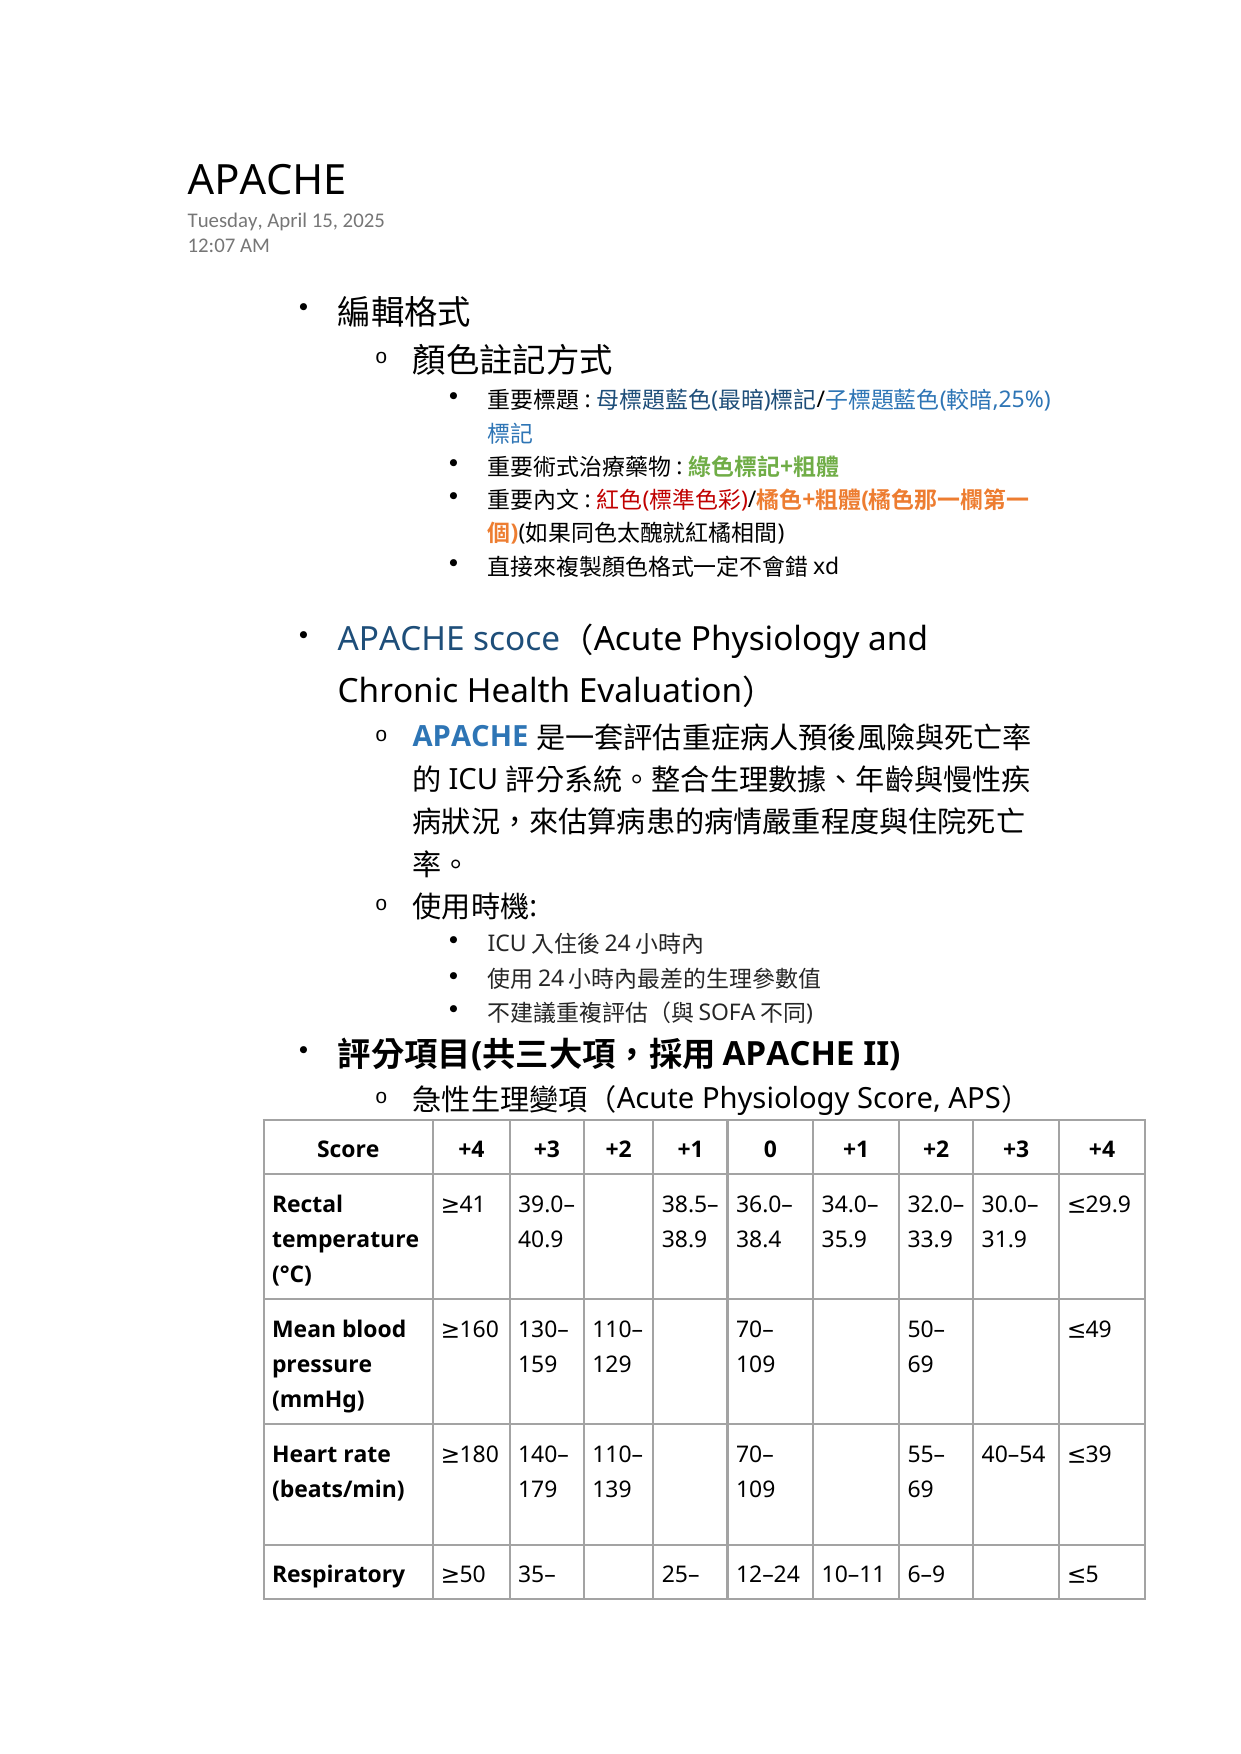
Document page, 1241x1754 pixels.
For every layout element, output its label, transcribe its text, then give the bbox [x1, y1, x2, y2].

table_header +3 [974, 1121, 1058, 1173]
table_cell 70–109 [729, 1300, 812, 1423]
table_cell 34.0–35.9 [814, 1175, 898, 1298]
table_cell 12–24 [729, 1546, 812, 1598]
list 直接來複製顏色格式一定不會錯xd [450, 549, 1053, 582]
table_header Score [265, 1121, 432, 1173]
table_cell 38.5–38.9 [654, 1175, 726, 1298]
table_cell 140–179 [511, 1425, 583, 1544]
table_cell 50–69 [900, 1300, 972, 1423]
table_header +4 [1060, 1121, 1144, 1173]
table_cell ≥160 [434, 1300, 509, 1423]
table_cell ≥41 [434, 1175, 509, 1298]
table_header 0 [729, 1121, 812, 1173]
table_cell 39.0–40.9 [511, 1175, 583, 1298]
table_cell 40–54 [974, 1425, 1058, 1544]
table_cell 55–69 [900, 1425, 972, 1544]
table_header +3 [511, 1121, 583, 1173]
table_cell ≥180 [434, 1425, 509, 1544]
table_cell 35–49 [511, 1546, 583, 1598]
list ICU入住後24小時內 [450, 926, 1053, 959]
table_cell [974, 1300, 1058, 1423]
list 編輯格式 [300, 286, 1053, 334]
table_cell 130–159 [511, 1300, 583, 1423]
table_cell 70–109 [729, 1425, 812, 1544]
table_cell ≤29.9 [1060, 1175, 1144, 1298]
table_cell 110–129 [585, 1300, 652, 1423]
table_cell Mean blood pressure (mmHg) [265, 1300, 432, 1423]
table_cell Rectal temperature (°C) [265, 1175, 432, 1298]
table_cell 30.0–31.9 [974, 1175, 1058, 1298]
list 不建議重複評估（與SOFA不同) [450, 995, 1053, 1028]
list 使用時機: [375, 883, 1053, 926]
text 12:07 AM [187, 232, 1053, 258]
table_cell 110–139 [585, 1425, 652, 1544]
table_cell [974, 1546, 1058, 1598]
list APACHE scoce（Acute Physiology and Chronic Health Evaluation） [300, 610, 1053, 714]
list APACHE 是一套評估重症病人預後風險與死亡率的 ICU 評分系統。整合生理數據、年齡與慢性疾病狀況，來估算病患的病情嚴重程度與住院死亡率。 [375, 714, 1053, 883]
table_cell ≤49 [1060, 1300, 1144, 1423]
table_cell 32.0–33.9 [900, 1175, 972, 1298]
table_cell 6–9 [900, 1546, 972, 1598]
table_cell [585, 1546, 652, 1598]
list 使用24小時內最差的生理參數值 [450, 959, 1053, 995]
table_header +1 [814, 1121, 898, 1173]
text APACHE [187, 150, 1053, 207]
table_cell [814, 1425, 898, 1544]
table_header +4 [434, 1121, 509, 1173]
table_cell ≤39 [1060, 1425, 1144, 1544]
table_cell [265, 1546, 432, 1598]
table_cell [654, 1300, 726, 1423]
text Tuesday, April 15, 2025 [187, 207, 1053, 232]
table_cell [654, 1425, 726, 1544]
list 重要標題 : 母標題藍色(最暗)標記/子標題藍色(較暗,25%)標記 [450, 382, 1053, 449]
table_header +2 [900, 1121, 972, 1173]
list 重要內文 : 紅色(標準色彩)/橘色+粗體(橘色那一欄第一個)(如果同色太醜就紅橘相間) [450, 482, 1053, 549]
table_cell ≥50 [434, 1546, 509, 1598]
table_cell [585, 1175, 652, 1298]
table_cell Heart rate (beats/min) [265, 1425, 432, 1544]
table_cell 25–34 [654, 1546, 726, 1598]
table_cell 10–11 [814, 1546, 898, 1598]
table_header +1 [654, 1121, 726, 1173]
list 評分項目(共三大項，採用APACHE II) [300, 1028, 1053, 1076]
table_cell 36.0–38.4 [729, 1175, 812, 1298]
list 顏色註記方式 [375, 334, 1053, 382]
table_header +2 [585, 1121, 652, 1173]
table_cell [814, 1300, 898, 1423]
table_cell ≤5 [1060, 1546, 1144, 1598]
list 急性生理變項（Acute Physiology Score, APS） [375, 1076, 1053, 1119]
list 重要術式治療藥物 : 綠色標記+粗體 [450, 449, 1053, 482]
